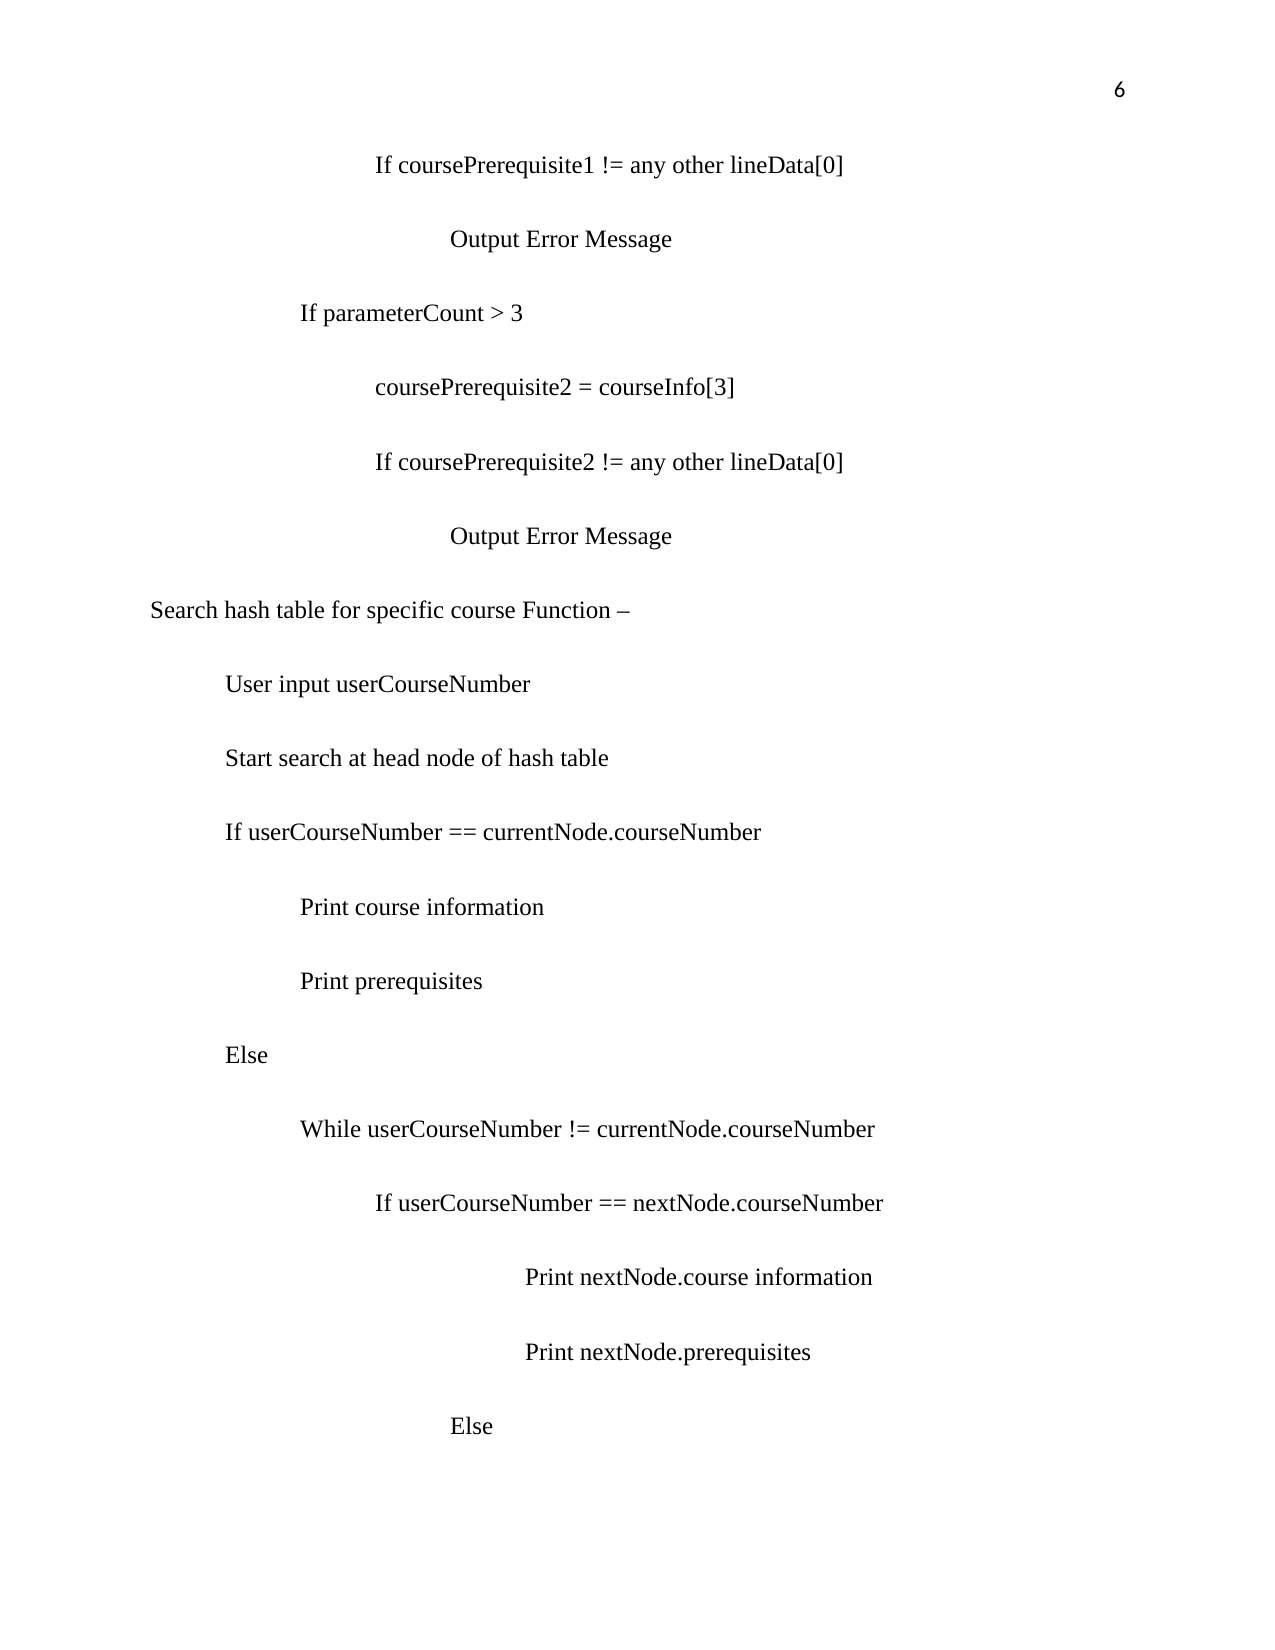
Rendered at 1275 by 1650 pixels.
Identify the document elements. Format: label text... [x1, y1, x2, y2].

text User input userCourseNumber [150, 669, 1125, 698]
text If userCourseNumber == nextNode.courseNumber [150, 1188, 1125, 1217]
text Print prerequisites [150, 966, 1125, 994]
text Print nextNode.prerequisites [150, 1337, 1125, 1365]
text Print course information [150, 892, 1125, 920]
text If parameterCount > 3 [150, 298, 1125, 327]
text coursePrerequisite2 = courseInfo[3] [150, 372, 1125, 401]
text Else [150, 1411, 1125, 1439]
text If userCourseNumber == currentNode.courseNumber [150, 817, 1125, 846]
text While userCourseNumber != currentNode.courseNumber [150, 1114, 1125, 1143]
text Print nextNode.course information [150, 1262, 1125, 1291]
text Else [150, 1040, 1125, 1069]
text Search hash table for specific course Function – [150, 595, 1125, 624]
text Output Error Message [150, 521, 1125, 549]
text Start search at head node of hash table [150, 743, 1125, 772]
text If coursePrerequisite1 != any other lineData[0] [150, 150, 1125, 179]
text Output Error Message [150, 224, 1125, 253]
text If coursePrerequisite2 != any other lineData[0] [150, 447, 1125, 475]
